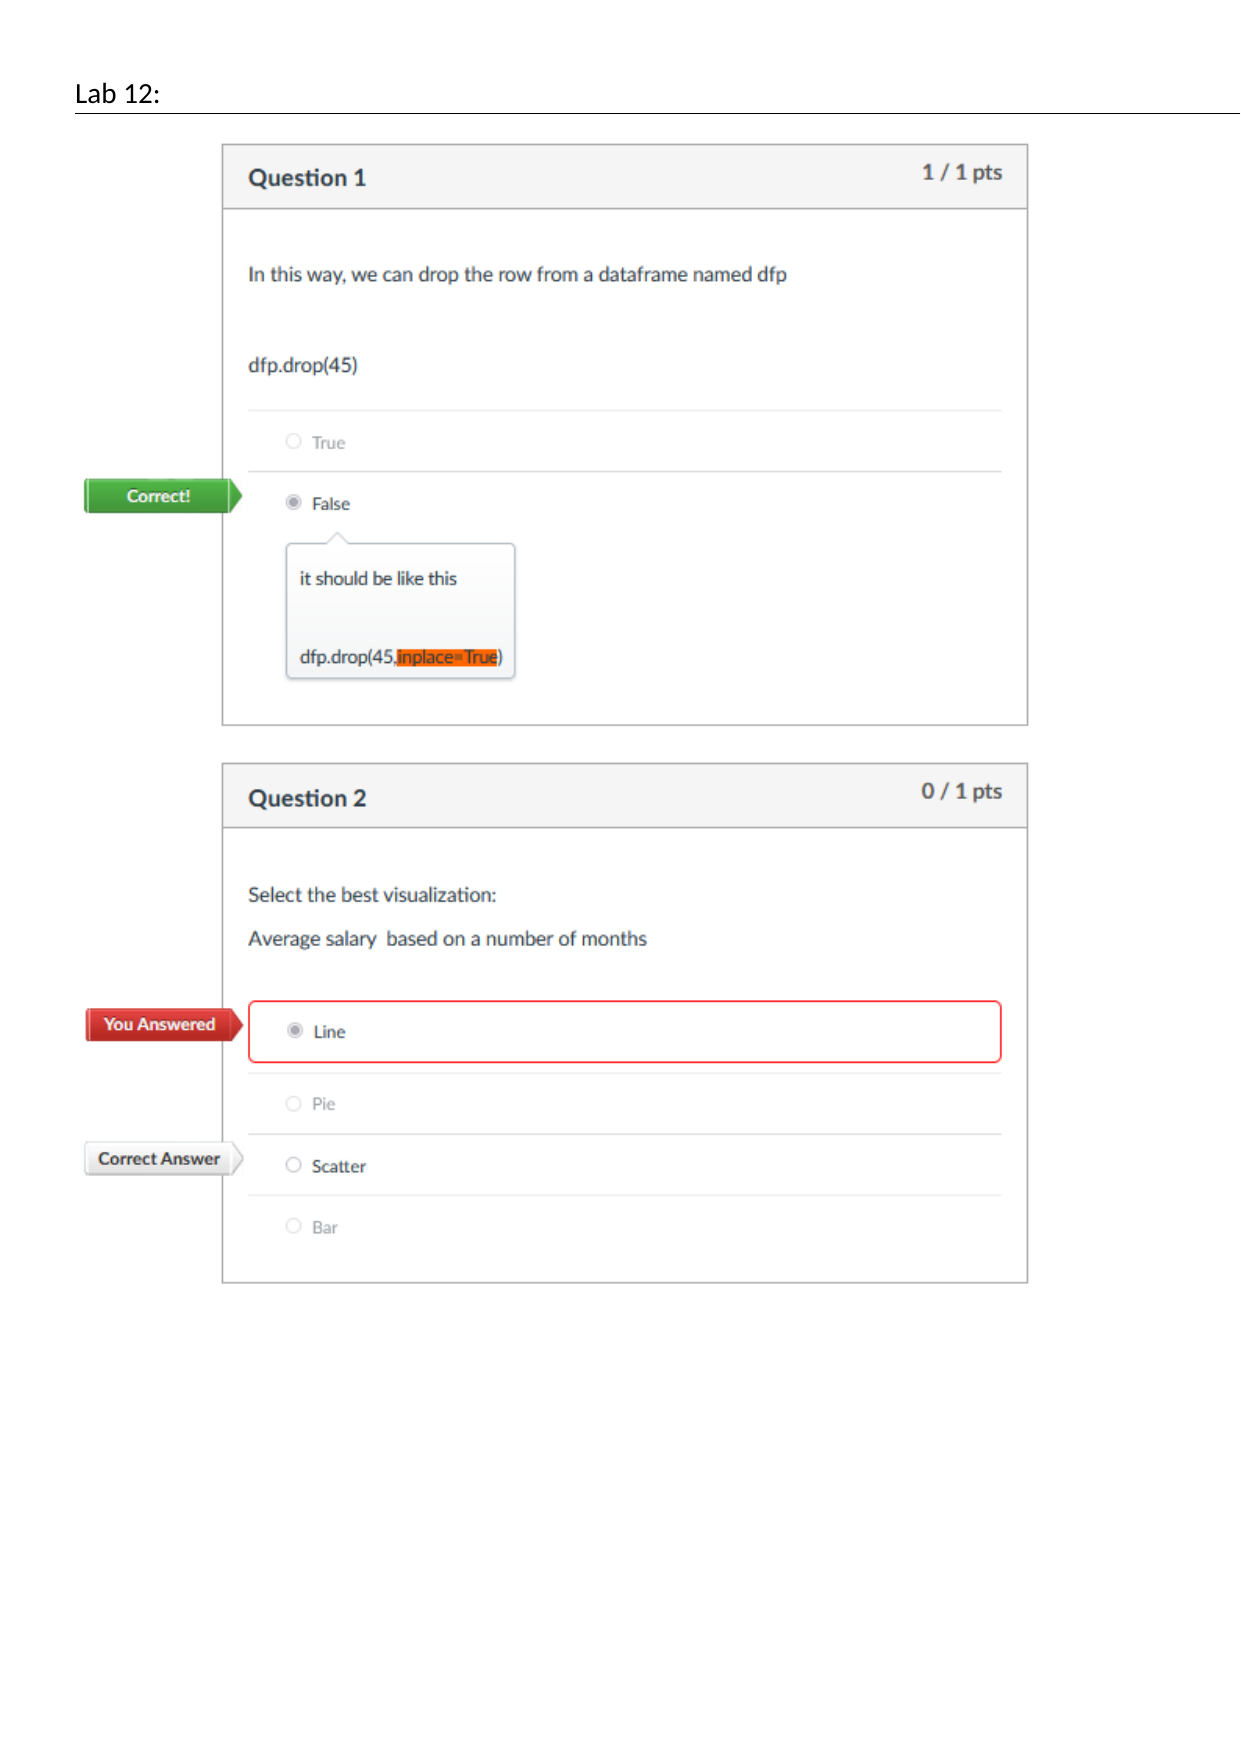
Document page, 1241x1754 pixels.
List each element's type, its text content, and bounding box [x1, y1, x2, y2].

picture [75, 752, 1041, 1287]
text Lab 12: [75, 75, 1240, 113]
picture [75, 133, 1038, 734]
